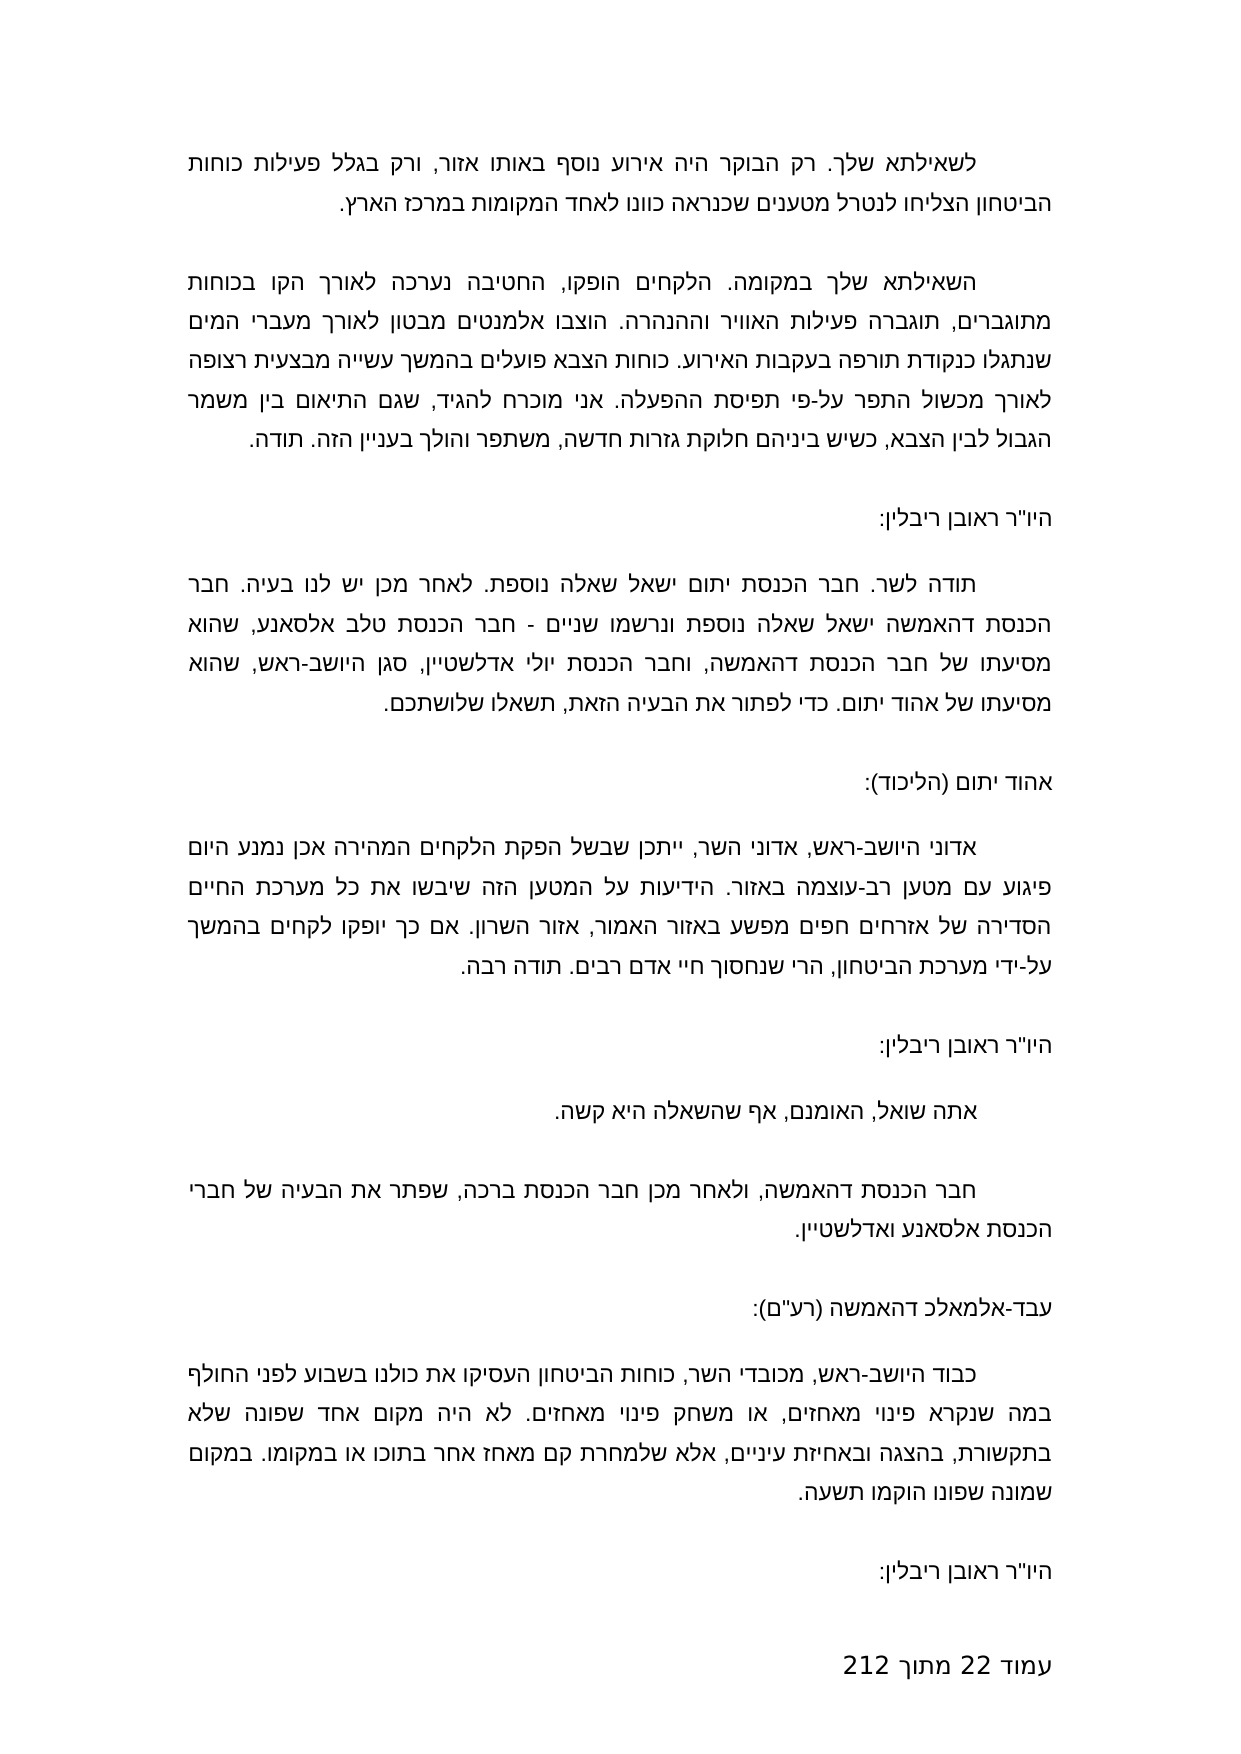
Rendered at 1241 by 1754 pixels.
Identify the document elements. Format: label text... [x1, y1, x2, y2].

text תודה לשר. חבר הכנסת יתום ישאל שאלה נוספת. לאחר מכן יש לנו בעיה. חבר הכנסת דהאמשה ישאל שאלה נוספת ונרשמו שניים - חבר הכנסת טלב אלסאנע, שהוא מסיעתו של חבר הכנסת דהאמשה, וחבר הכנסת יולי אדלשטיין, סגן היושב-ראש, שהוא מסיעתו של אהוד יתום. כדי לפתור את הבעיה הזאת, תשאלו שלושתכם. [187, 571, 1053, 716]
text היו"ר ראובן ריבלין: [187, 1032, 1053, 1058]
text אהוד יתום (הליכוד): [187, 768, 1053, 795]
text השאילתא שלך במקומה. הלקחים הופקו, החטיבה נערכה לאורך הקו בכוחות מתוגברים, תוגברה פעילות האוויר וההנהרה. הוצבו אלמנטים מבטון לאורך מעברי המים שנתגלו כנקודת תורפה בעקבות האירוע. כוחות הצבא פועלים בהמשך עשייה מבצעית רצופה לאורך מכשול התפר על-פי תפיסת ההפעלה. אני מוכרח להגיד, שגם התיאום בין משמר הגבול לבין הצבא, כשיש ביניהם חלוקת גזרות חדשה, משתפר והולך בעניין הזה. תודה. [187, 268, 1053, 453]
text אדוני היושב-ראש, אדוני השר, ייתכן שבשל הפקת הלקחים המהירה אכן נמנע היום פיגוע עם מטען רב-עוצמה באזור. הידיעות על המטען הזה שיבשו את כל מערכת החיים הסדירה של אזרחים חפים מפשע באזור האמור, אזור השרון. אם כך יופקו לקחים בהמשך על-ידי מערכת הביטחון, הרי שנחסוך חיי אדם רבים. תודה רבה. [187, 834, 1053, 979]
text חבר הכנסת דהאמשה, ולאחר מכן חבר הכנסת ברכה, שפתר את הבעיה של חברי הכנסת אלסאנע ואדלשטיין. [187, 1177, 1053, 1242]
text לשאילתא שלך. רק הבוקר היה אירוע נוסף באותו אזור, ורק בגלל פעילות כוחות הביטחון הצליחו לנטרל מטענים שכנראה כוונו לאחד המקומות במרכז הארץ. [187, 150, 1053, 216]
text היו"ר ראובן ריבלין: [187, 505, 1053, 532]
text אתה שואל, האומנם, אף שהשאלה היא קשה. [187, 1098, 1053, 1124]
text עבד-אלמאלכ דהאמשה (רע"ם): [187, 1295, 1053, 1321]
text היו"ר ראובן ריבלין: [187, 1558, 1053, 1584]
text כבוד היושב-ראש, מכובדי השר, כוחות הביטחון העסיקו את כולנו בשבוע לפני החולף במה שנקרא פינוי מאחזים, או משחק פינוי מאחזים. לא היה מקום אחד שפונה שלא בתקשורת, בהצגה ובאחיזת עיניים, אלא שלמחרת קם מאחז אחר בתוכו או במקומו. במקום שמונה שפונו הוקמו תשעה. [187, 1361, 1053, 1506]
